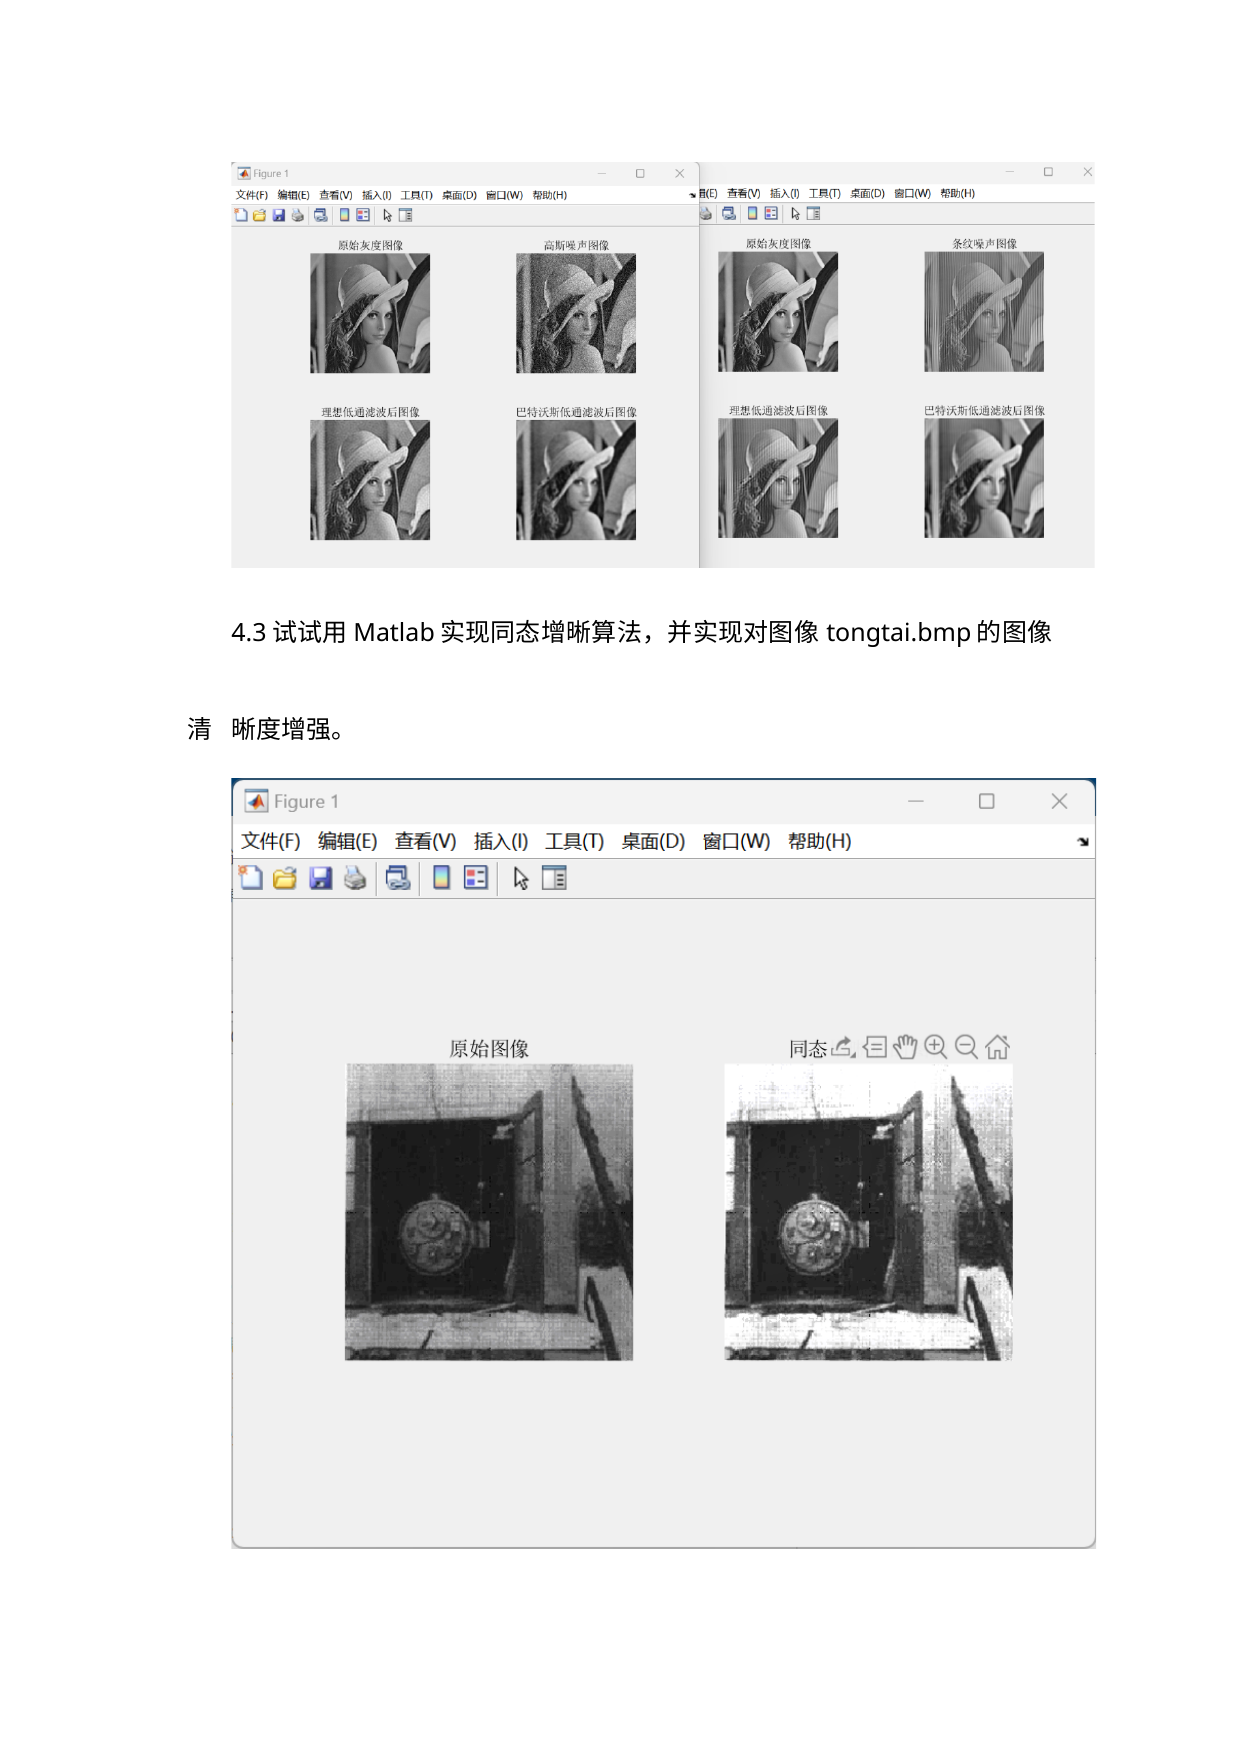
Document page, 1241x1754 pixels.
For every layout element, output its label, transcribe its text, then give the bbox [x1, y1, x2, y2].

picture [231, 162, 1095, 568]
picture [231, 778, 1097, 1549]
list 4.3试试用Matlab实现同态增晰算法，并实现对图像tongtai.bmp的图像清 晰度增强。 [187, 598, 1053, 760]
